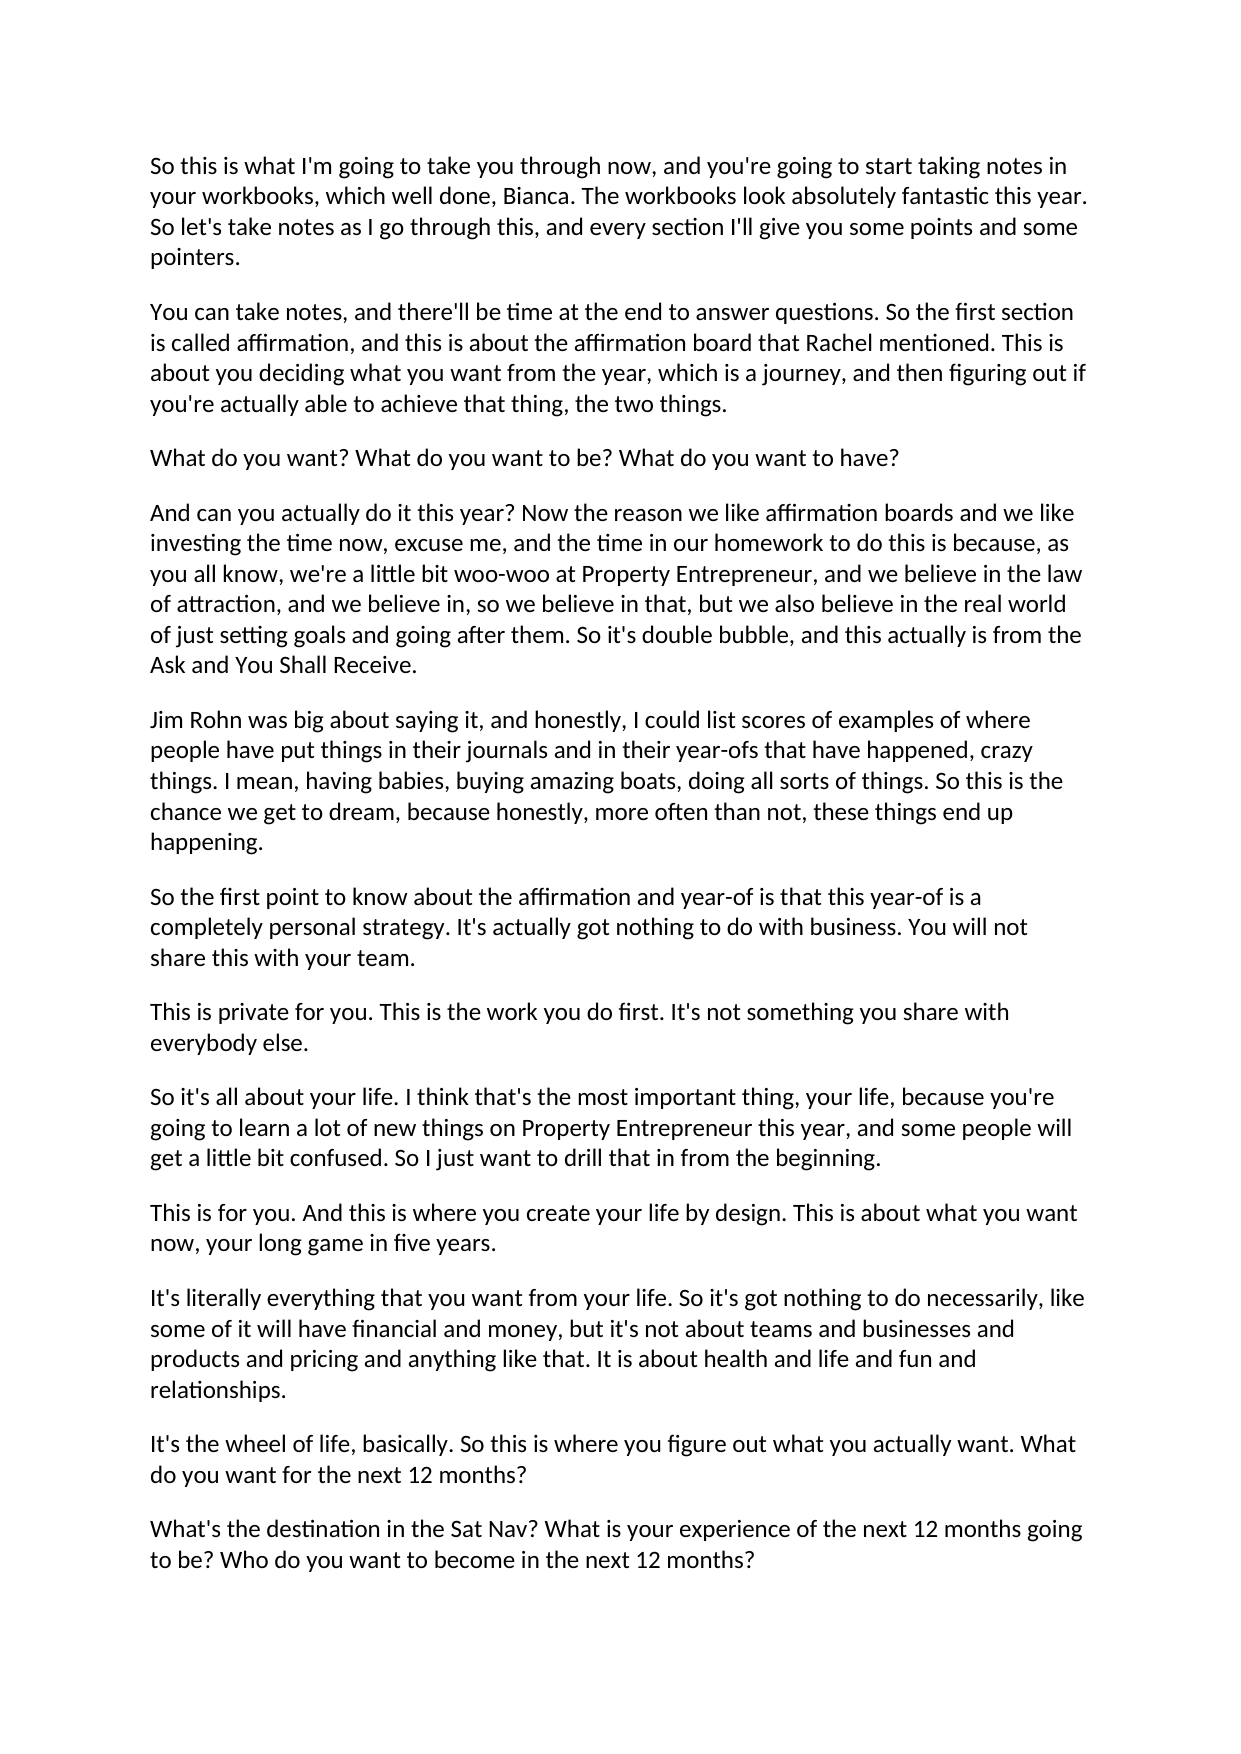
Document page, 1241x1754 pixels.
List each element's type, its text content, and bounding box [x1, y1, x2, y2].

text So this is what I'm going to take you through now, and you're going to start taking notes in your workbooks, which well done, Bianca. The workbooks look absolutely fantastic this year. So let's take notes as I go through this, and every section I'll give you some points and some pointers. [150, 150, 1090, 272]
text And can you actually do it this year? Now the reason we like affirmation boards and we like investing the time now, excuse me, and the time in our homework to do this is because, as you all know, we're a little bit woo-woo at Property Entrepreneur, and we believe in the law of attraction, and we believe in, so we believe in that, but we also believe in the real world of just setting goals and going after them. So it's double bubble, and this actually is from the Ask and You Shall Receive. [150, 497, 1090, 680]
text This is private for you. This is the work you do first. It's not something you share with everybody else. [150, 996, 1090, 1057]
text Jim Rohn was big about saying it, and honestly, I could list scores of examples of where people have put things in their journals and in their year-ofs that have happened, crazy things. I mean, having babies, buying amazing boats, doing all sorts of things. So this is the chance we get to dream, because honestly, more often than not, these things end up happening. [150, 704, 1090, 857]
text It's the wheel of life, basically. So this is where you figure out what you actually want. What do you want for the next 12 months? [150, 1428, 1090, 1489]
text It's literally everything that you want from your life. So it's got nothing to do necessarily, like some of it will have financial and money, but it's not about teams and businesses and products and pricing and anything like that. It is about health and life and fun and relationships. [150, 1282, 1090, 1404]
text What do you want? What do you want to be? What do you want to have? [150, 442, 1090, 473]
text This is for you. And this is where you create your life by design. This is about what you want now, your long game in five years. [150, 1197, 1090, 1258]
text So it's all about your life. I think that's the most important thing, your life, because you're going to learn a lot of new things on Property Entrepreneur this year, and some people will get a little bit confused. So I just want to drill that in from the beginning. [150, 1081, 1090, 1173]
text What's the destination in the Sat Nav? What is your experience of the next 12 months going to be? Who do you want to become in the next 12 months? [150, 1513, 1090, 1574]
text So the first point to know about the affirmation and year-of is that this year-of is a completely personal strategy. It's actually got nothing to do with business. You will not share this with your team. [150, 881, 1090, 972]
text You can take notes, and there'll be time at the end to answer questions. So the first section is called affirmation, and this is about the affirmation board that Rachel mentioned. This is about you deciding what you want from the year, which is a journey, and then figuring out if you're actually able to achieve that thing, the two things. [150, 296, 1090, 418]
